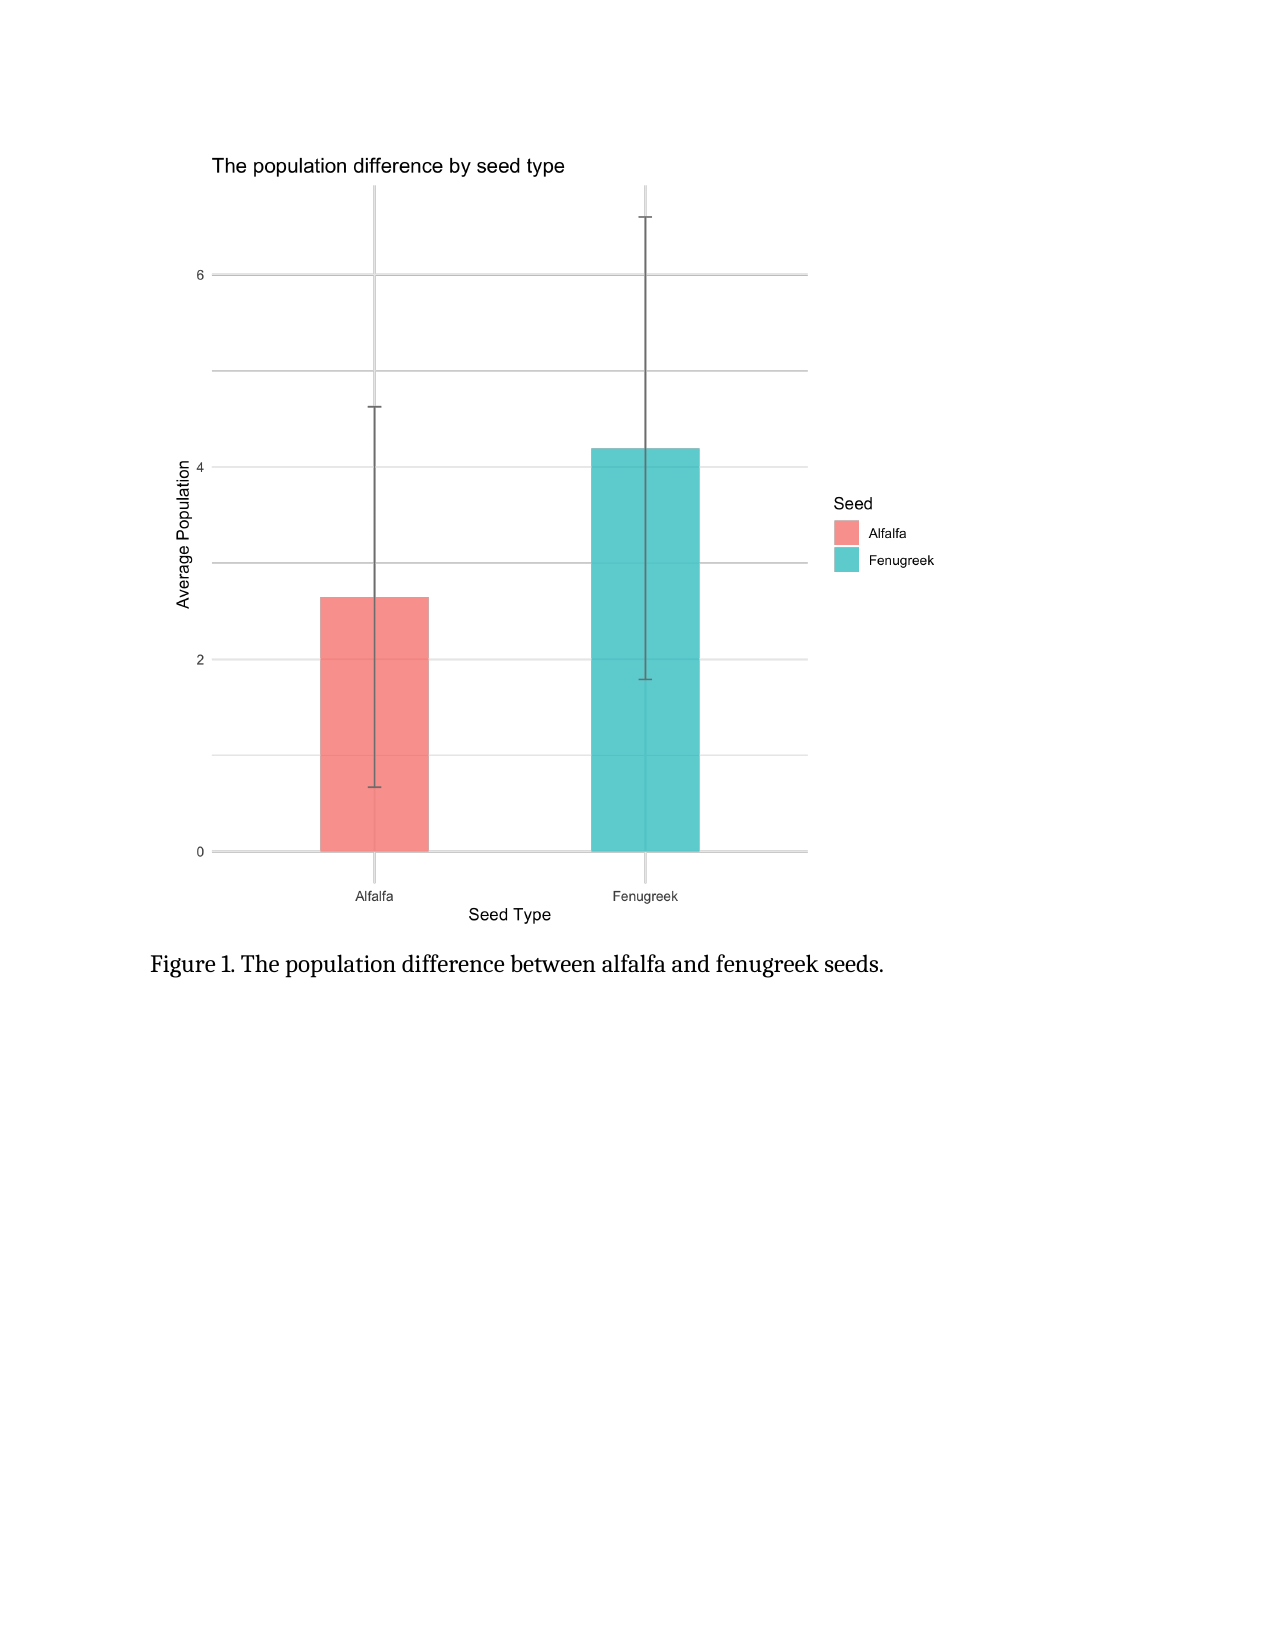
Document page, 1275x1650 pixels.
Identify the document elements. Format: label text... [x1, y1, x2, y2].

text Figure 1. The population difference between alfalfa and fenugreek seeds. [150, 950, 1125, 979]
picture [168, 150, 950, 932]
